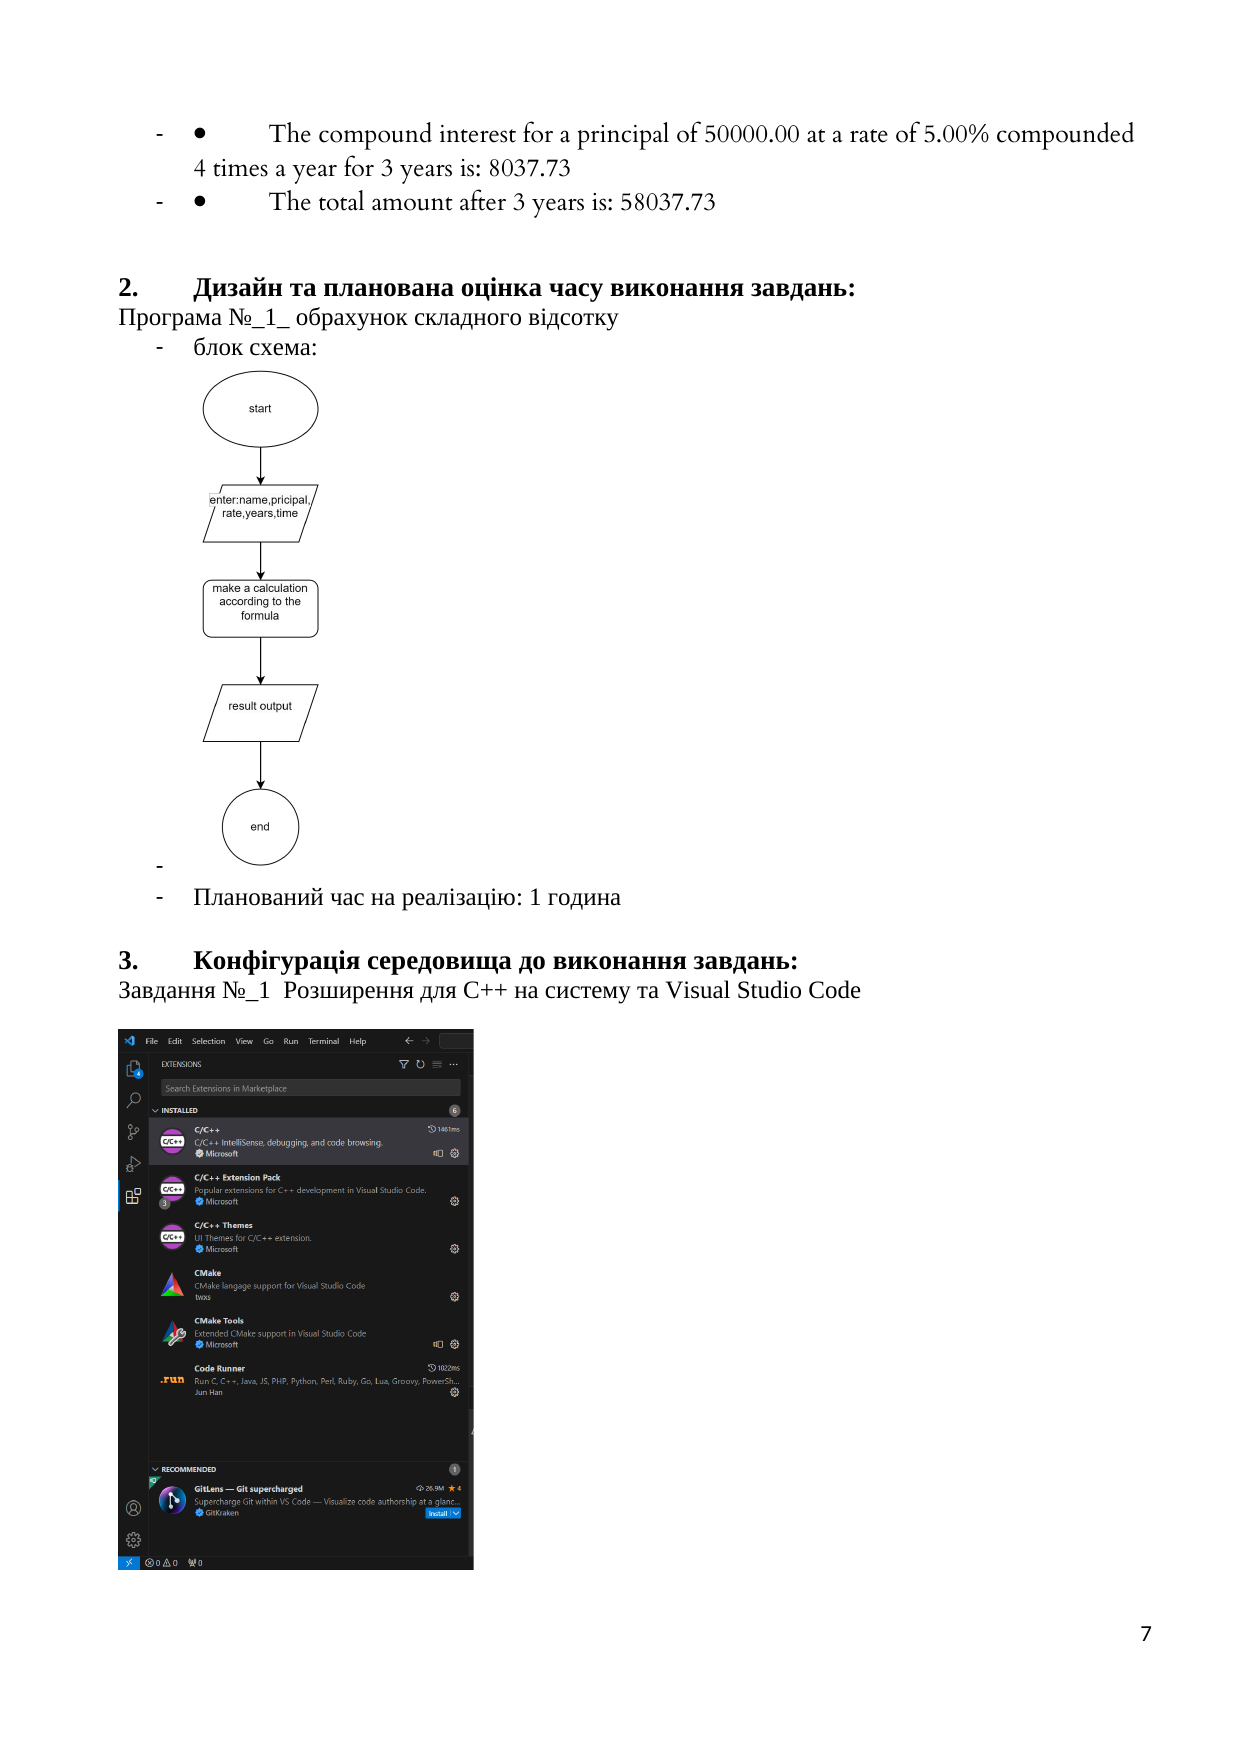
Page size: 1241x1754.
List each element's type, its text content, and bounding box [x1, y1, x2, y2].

picture [118, 1029, 474, 1570]
text Завдання №_1 Розширення для C++ на систему та Visual Studio Code [118, 976, 1152, 1004]
subtitle 3. Конфігурація середовища до виконання завдань: [118, 944, 1152, 976]
list Планований час на реалізацію: 1 година [156, 881, 1152, 912]
list ⦁ The total amount after 3 years is: 58037.73 [156, 186, 1152, 220]
list ⦁ The compound interest for a principal of 50000.00 at a rate of 5.00% compounded 4 times a year for 3 years is: 8037.73 [156, 118, 1152, 186]
subtitle 2. Дизайн та планована оцінка часу виконання завдань: [118, 271, 1152, 302]
picture [193, 361, 328, 875]
text Програма №_1_ обрахунок складного відсотку [118, 302, 1152, 331]
list блок схема: [156, 331, 1152, 361]
